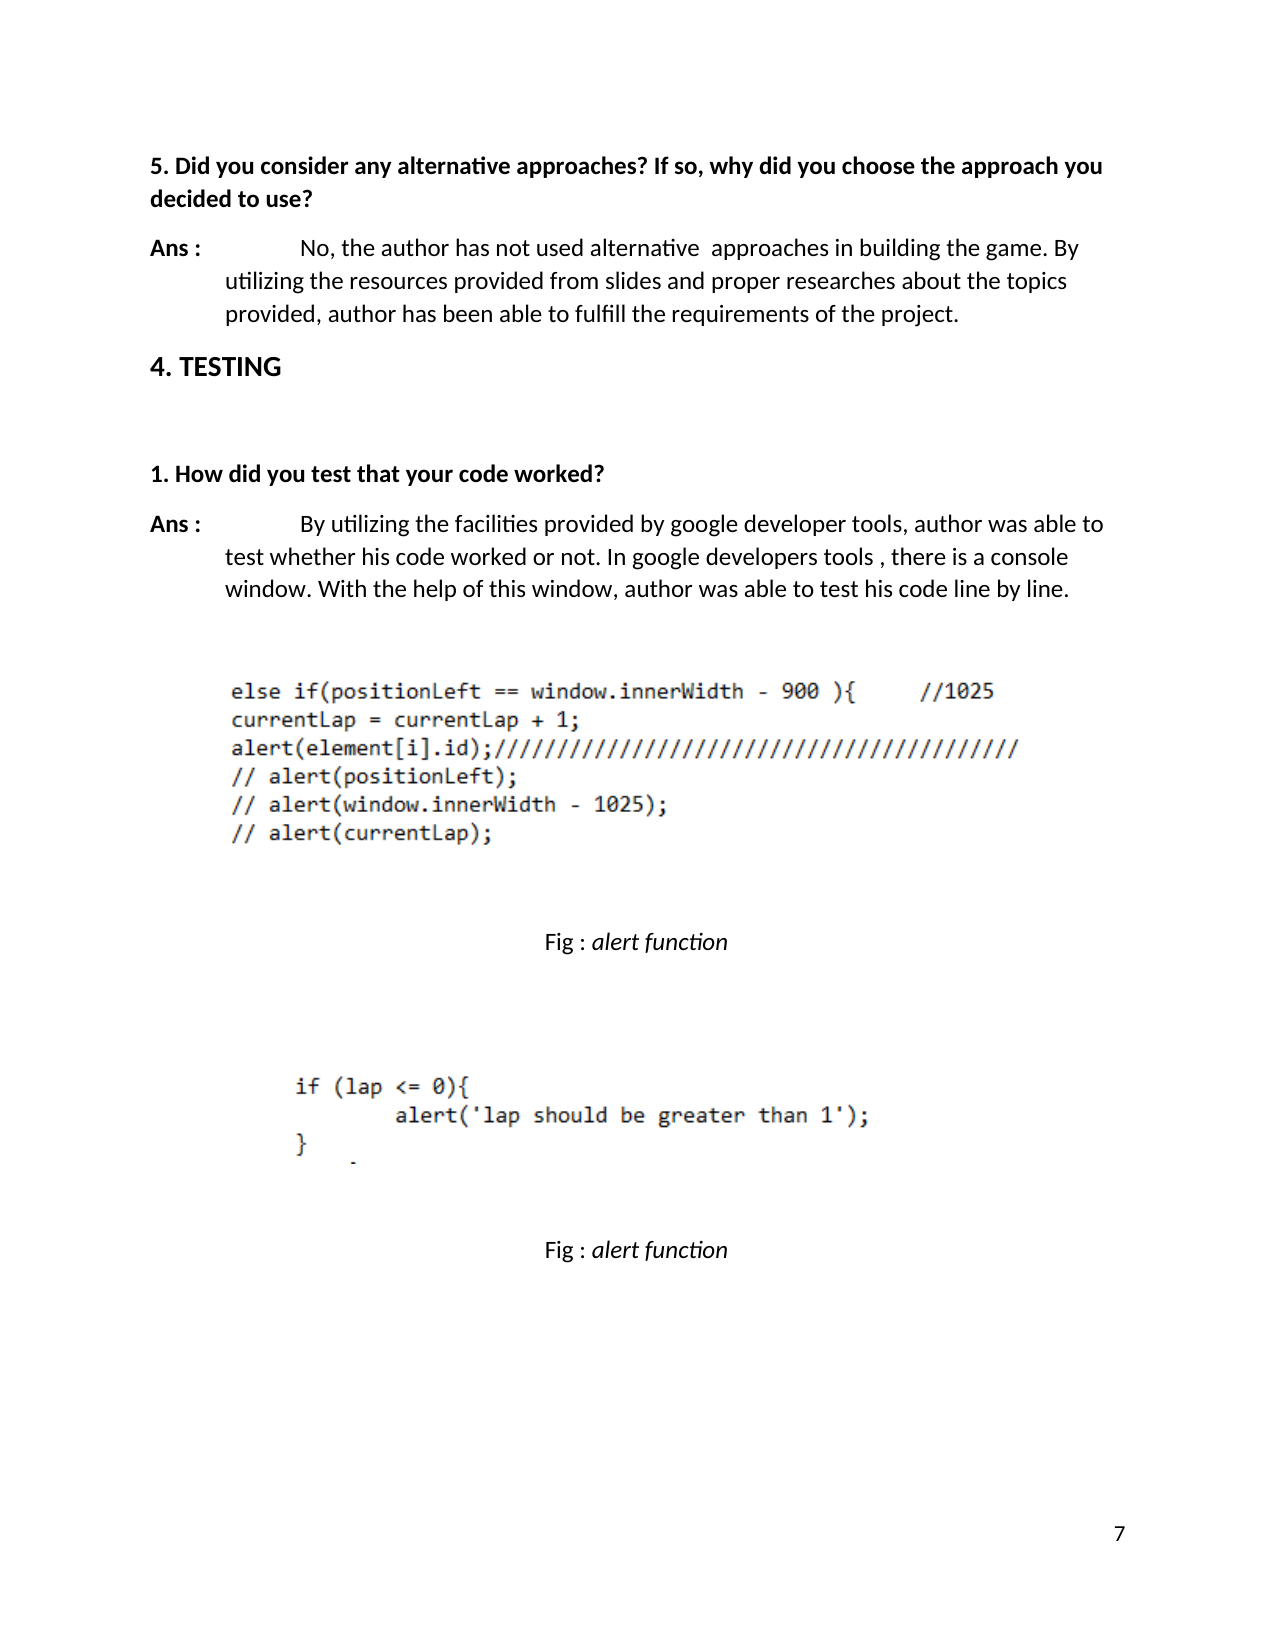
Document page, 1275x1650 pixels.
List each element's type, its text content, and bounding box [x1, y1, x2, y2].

text 1. How did you test that your code worked? [150, 458, 1125, 489]
text Ans : By utilizing the facilities provided by google developer tools, author was able to test whether his code worked or not. In google developers tools , there is a console window. With the help of this window, author was able to test his code line by line. [150, 508, 1125, 604]
picture [189, 669, 1076, 856]
text Fig : alert function [150, 1234, 1125, 1265]
text 5. Did you consider any alternative approaches? If so, why did you choose the approach you decided to use? [150, 150, 1125, 213]
text Fig : alert function [150, 926, 1125, 957]
text Ans : No, the author has not used alternative approaches in building the game. By utilizing the resources provided from slides and proper researches about the topics provided, author has been able to fulfill the requirements of the project. [150, 232, 1125, 329]
picture [267, 1065, 957, 1164]
text 4. TESTING [150, 348, 1125, 383]
